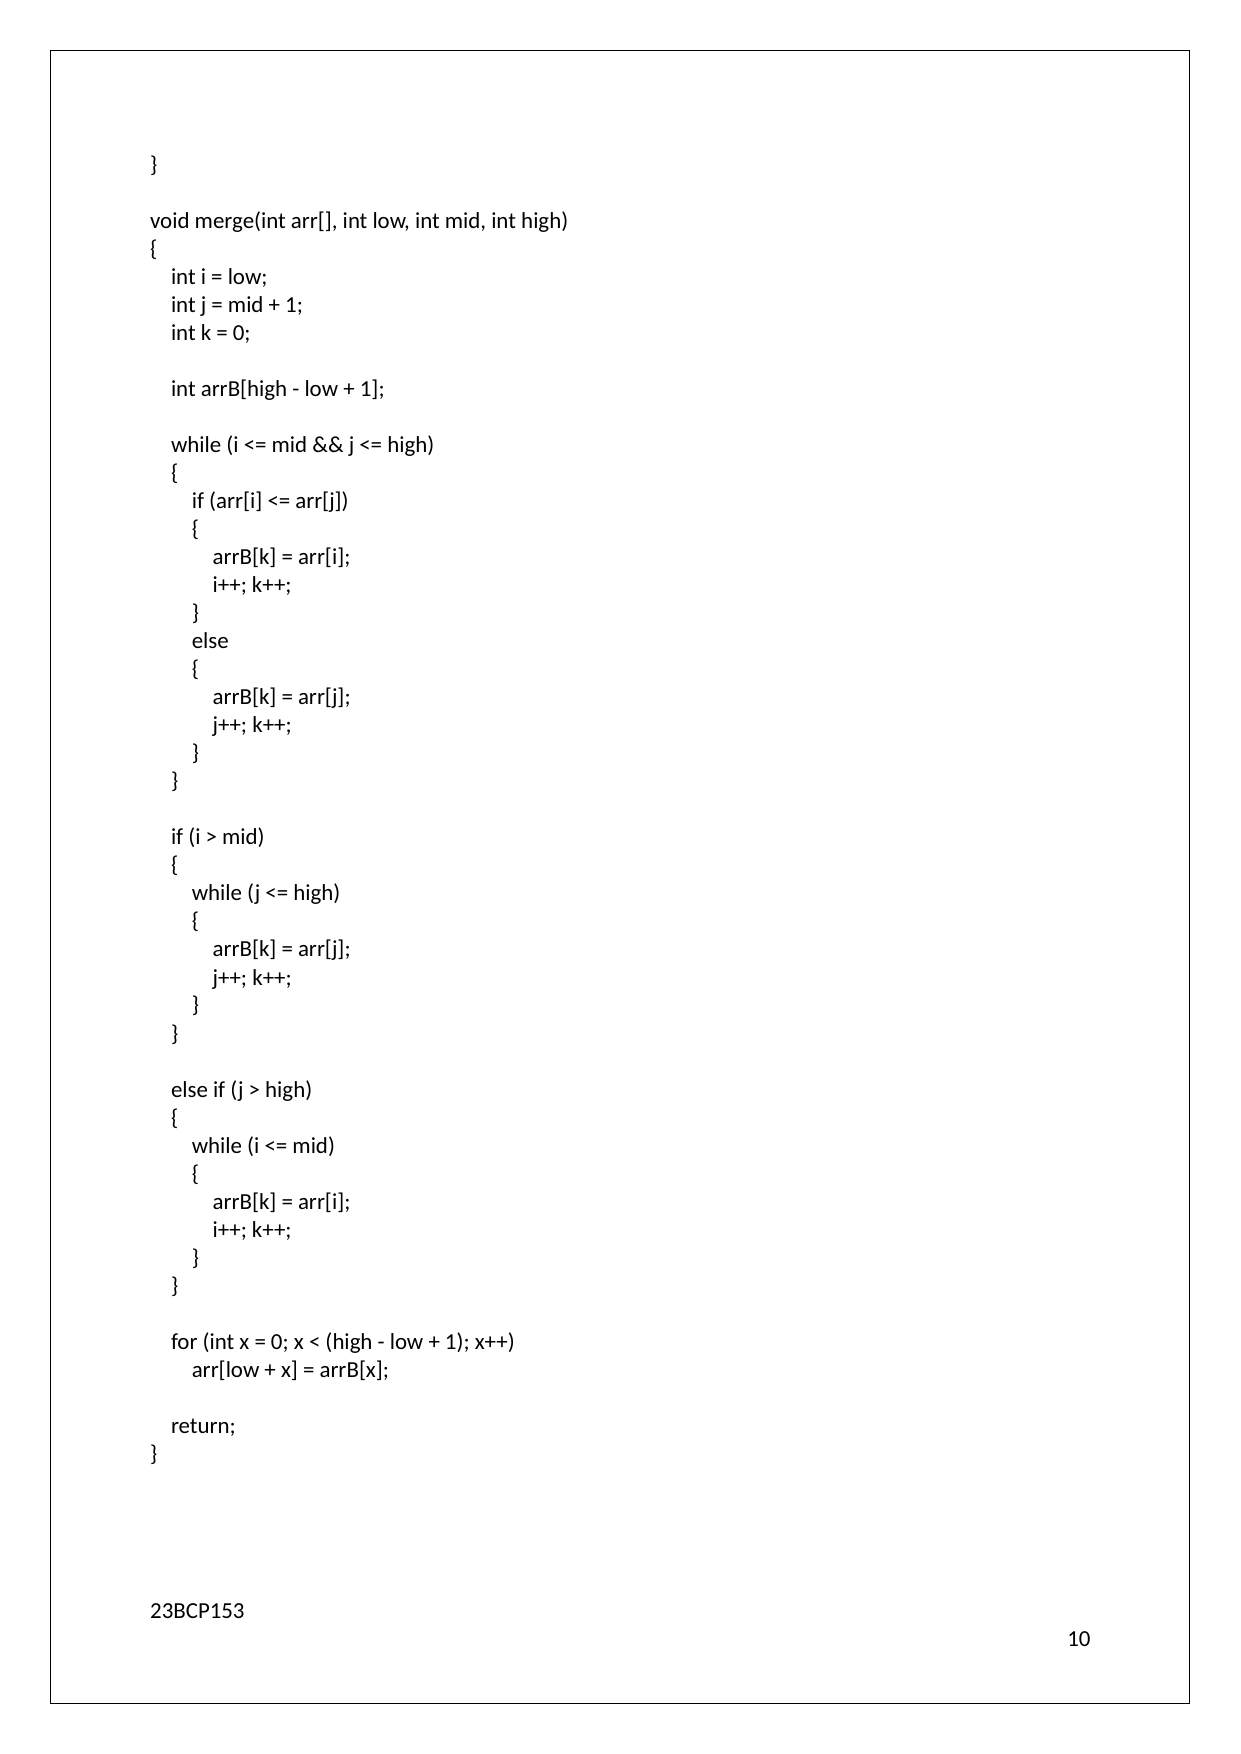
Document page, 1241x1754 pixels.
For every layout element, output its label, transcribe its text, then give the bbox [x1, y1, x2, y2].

text } [150, 1019, 1090, 1047]
text } [150, 1439, 1090, 1467]
text i++; k++; [150, 1215, 1090, 1243]
text { [150, 234, 1090, 262]
text j++; k++; [150, 963, 1090, 991]
text while (i <= mid) [150, 1131, 1090, 1159]
text if (i > mid) [150, 822, 1090, 851]
text int arrB[high - low + 1]; [150, 374, 1090, 402]
text } [150, 1243, 1090, 1271]
text while (j <= high) [150, 878, 1090, 907]
text int i = low; [150, 262, 1090, 290]
text } [150, 991, 1090, 1019]
text void merge(int arr[], int low, int mid, int high) [150, 206, 1090, 234]
text { [150, 458, 1090, 486]
text } [150, 738, 1090, 766]
text arrB[k] = arr[i]; [150, 542, 1090, 570]
text i++; k++; [150, 570, 1090, 598]
text arrB[k] = arr[j]; [150, 934, 1090, 963]
text { [150, 1159, 1090, 1187]
text if (arr[i] <= arr[j]) [150, 486, 1090, 514]
text int j = mid + 1; [150, 290, 1090, 318]
text else [150, 626, 1090, 654]
text { [150, 851, 1090, 878]
text } [150, 766, 1090, 794]
text else if (j > high) [150, 1075, 1090, 1103]
text } [150, 598, 1090, 626]
text { [150, 654, 1090, 682]
text return; [150, 1411, 1090, 1439]
text for (int x = 0; x < (high - low + 1); x++) [150, 1327, 1090, 1355]
text { [150, 1103, 1090, 1131]
text j++; k++; [150, 710, 1090, 738]
text int k = 0; [150, 318, 1090, 346]
text arr[low + x] = arrB[x]; [150, 1355, 1090, 1383]
text arrB[k] = arr[i]; [150, 1187, 1090, 1215]
text while (i <= mid && j <= high) [150, 430, 1090, 458]
text } [150, 1271, 1090, 1299]
text } [150, 150, 1090, 178]
text arrB[k] = arr[j]; [150, 682, 1090, 710]
text { [150, 907, 1090, 934]
text { [150, 514, 1090, 542]
